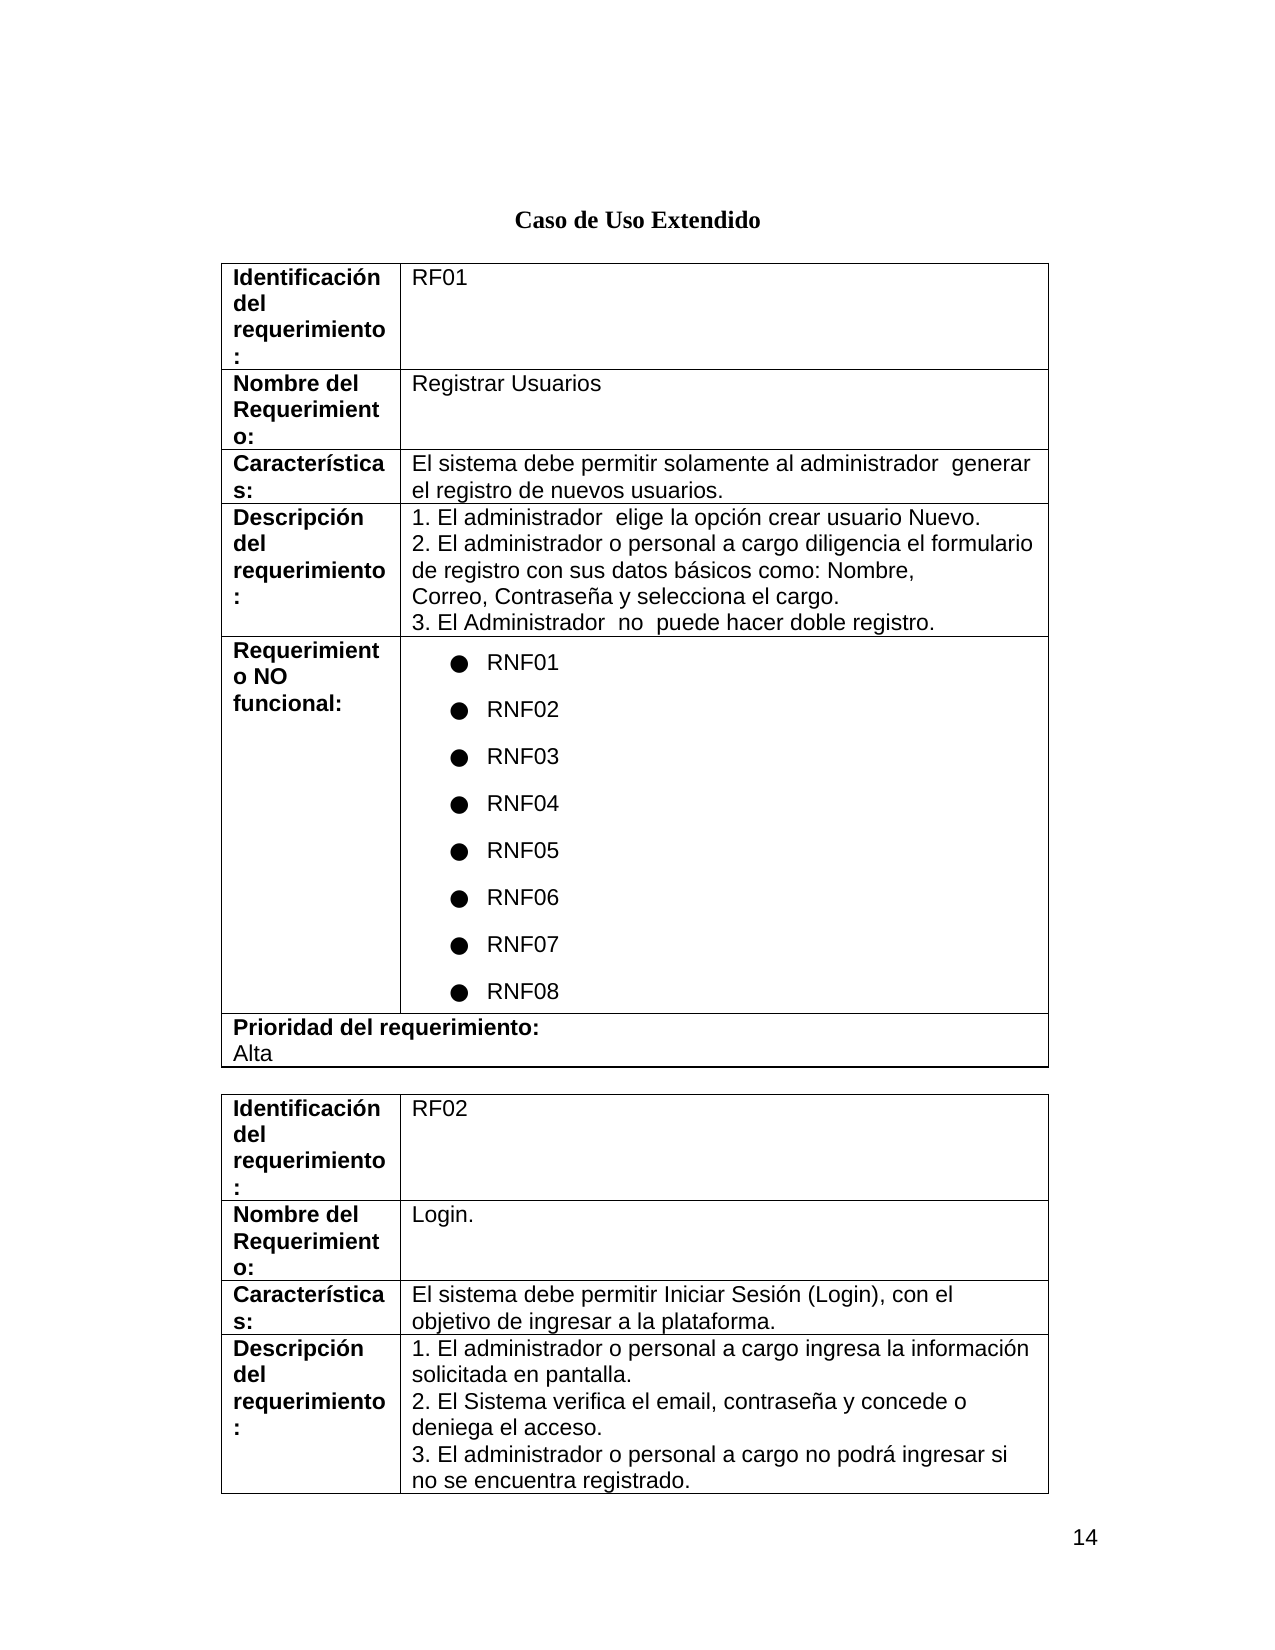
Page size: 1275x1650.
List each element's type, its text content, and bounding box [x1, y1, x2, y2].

table_header RF02 [401, 1095, 1048, 1200]
table_cell RNF01 RNF02 RNF03 RNF04 RNF05 RNF06 RNF07 RNF08 [401, 637, 1048, 1013]
text Caso de Uso Extendido [177, 205, 1098, 234]
table_cell Nombre del Requerimiento: [222, 370, 400, 449]
table_header RF01 [401, 264, 1048, 369]
table_cell Registrar Usuarios [401, 370, 1048, 449]
table_cell El sistema debe permitir solamente al administrador generar el registro de nuevos usuarios. [401, 450, 1048, 503]
table_header Identificación del requerimiento: [222, 1095, 400, 1200]
table_cell Prioridad del requerimiento: Alta [222, 1014, 1048, 1066]
table_header Identificación del requerimiento: [222, 264, 400, 369]
table_cell Descripción del requerimiento: [222, 504, 400, 636]
table_cell Login. [401, 1201, 1048, 1280]
table_cell El sistema debe permitir Iniciar Sesión (Login), con el objetivo de ingresar a la plataforma. [401, 1281, 1048, 1334]
table_cell Características: [222, 1281, 400, 1334]
table_cell 1. El administrador elige la opción crear usuario Nuevo. 2. El administrador o personal a cargo diligencia el formulario de registro con sus datos básicos como: Nombre, Correo, Contraseña y selecciona el cargo. 3. El Administrador no puede hacer doble registro. [401, 504, 1048, 636]
table_cell Nombre del Requerimiento: [222, 1201, 400, 1280]
table_cell Requerimiento NO funcional: [222, 637, 400, 1013]
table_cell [401, 1335, 1048, 1493]
table_cell Características: [222, 450, 400, 503]
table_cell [222, 1335, 400, 1493]
